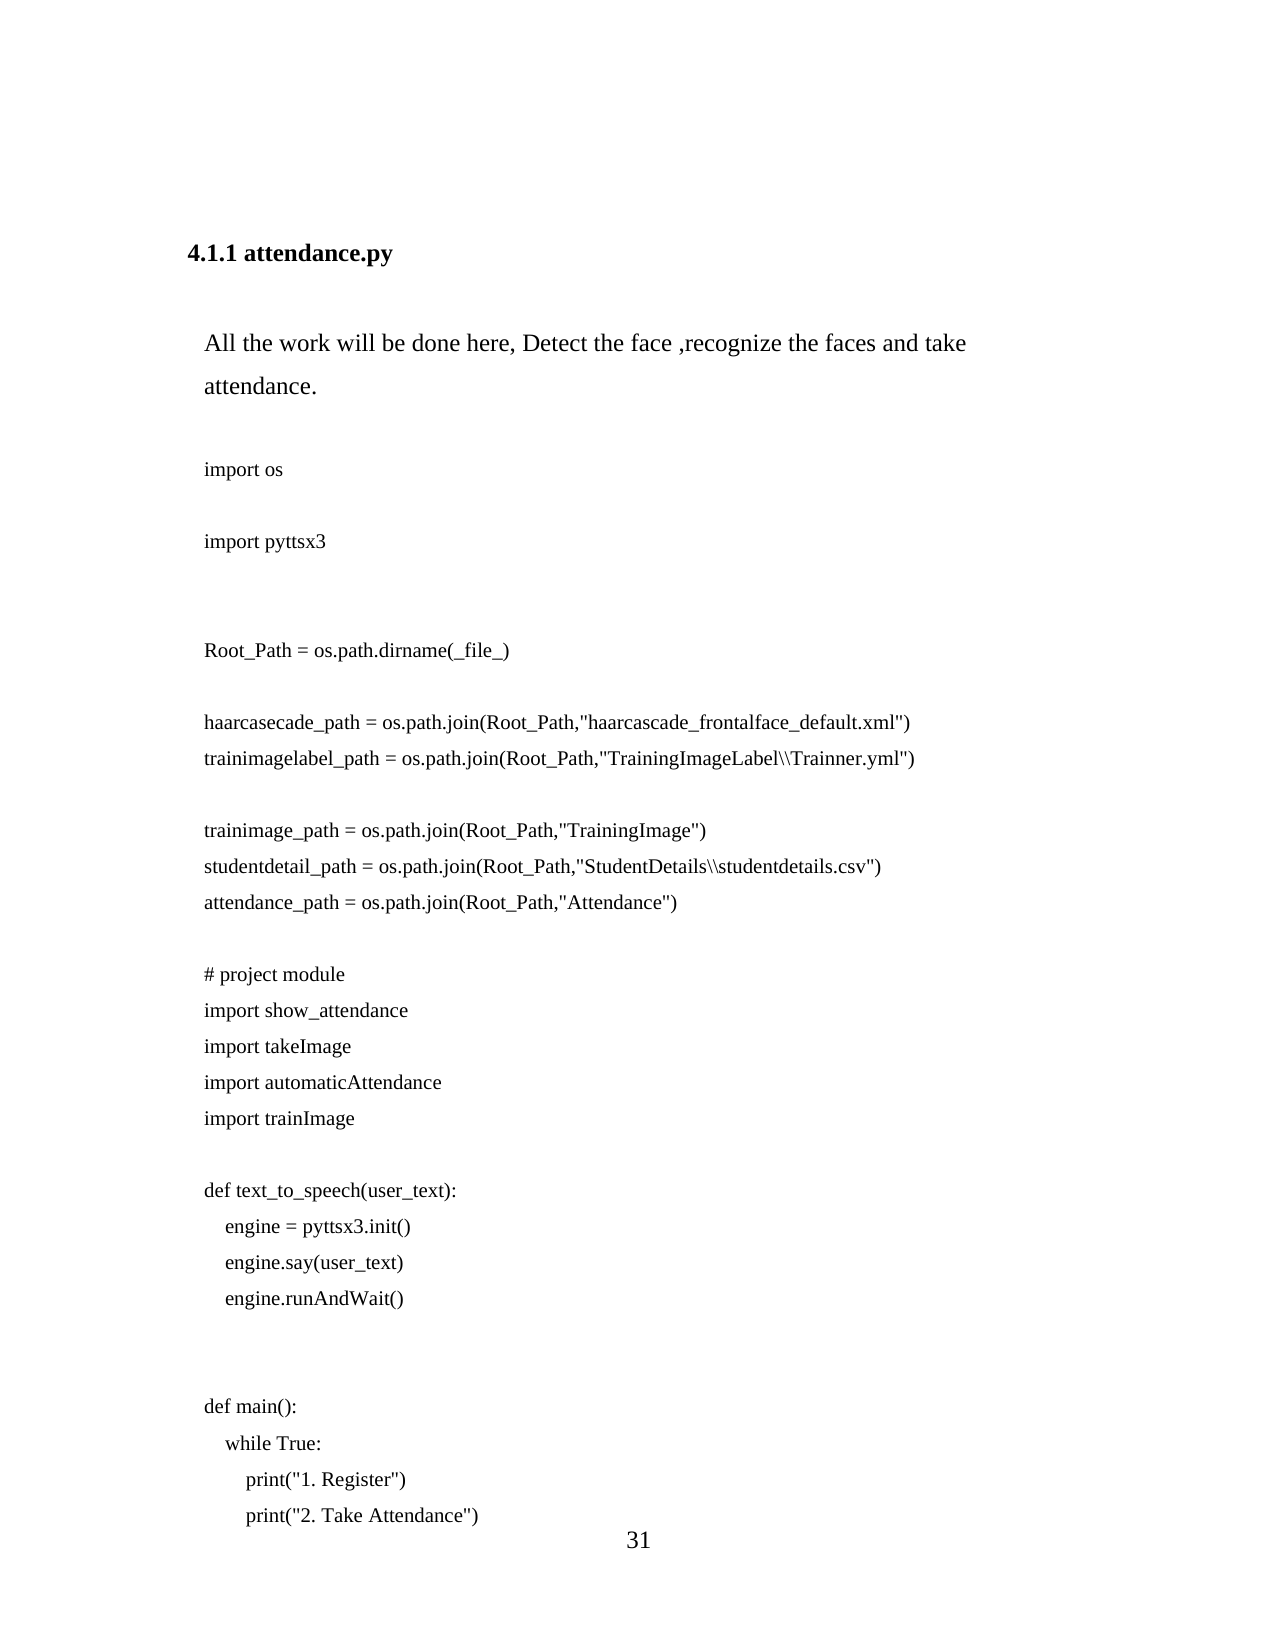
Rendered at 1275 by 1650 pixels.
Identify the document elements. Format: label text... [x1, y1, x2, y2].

text engine = pyttsx3.init() [204, 1214, 967, 1238]
text print("2. Take Attendance") [204, 1503, 967, 1527]
list attendance.py [187, 238, 1223, 267]
text def text_to_speech(user_text): [204, 1178, 967, 1202]
text attendance_path = os.path.join(Root_Path,"Attendance") [204, 890, 967, 914]
text engine.say(user_text) [204, 1250, 967, 1274]
text import trainImage [204, 1106, 967, 1130]
text while True: [204, 1431, 967, 1454]
text Root_Path = os.path.dirname(_file_) [204, 638, 967, 662]
text All the work will be done here, Detect the face ,recognize the faces and take attendance. [204, 328, 967, 400]
text import pyttsx3 [204, 529, 967, 553]
text import automaticAttendance [204, 1070, 967, 1094]
text import show_attendance [204, 998, 967, 1022]
text trainimagelabel_path = os.path.join(Root_Path,"TrainingImageLabel\\Trainner.yml") [204, 746, 967, 770]
text studentdetail_path = os.path.join(Root_Path,"StudentDetails\\studentdetails.csv") [204, 854, 967, 878]
text trainimage_path = os.path.join(Root_Path,"TrainingImage") [204, 818, 967, 842]
text import takeImage [204, 1034, 967, 1058]
text def main(): [204, 1394, 967, 1418]
text # project module [204, 962, 967, 986]
text print("1. Register") [204, 1467, 967, 1491]
text engine.runAndWait() [204, 1286, 967, 1310]
text haarcasecade_path = os.path.join(Root_Path,"haarcascade_frontalface_default.xml") [204, 710, 967, 734]
text import os [204, 457, 967, 481]
